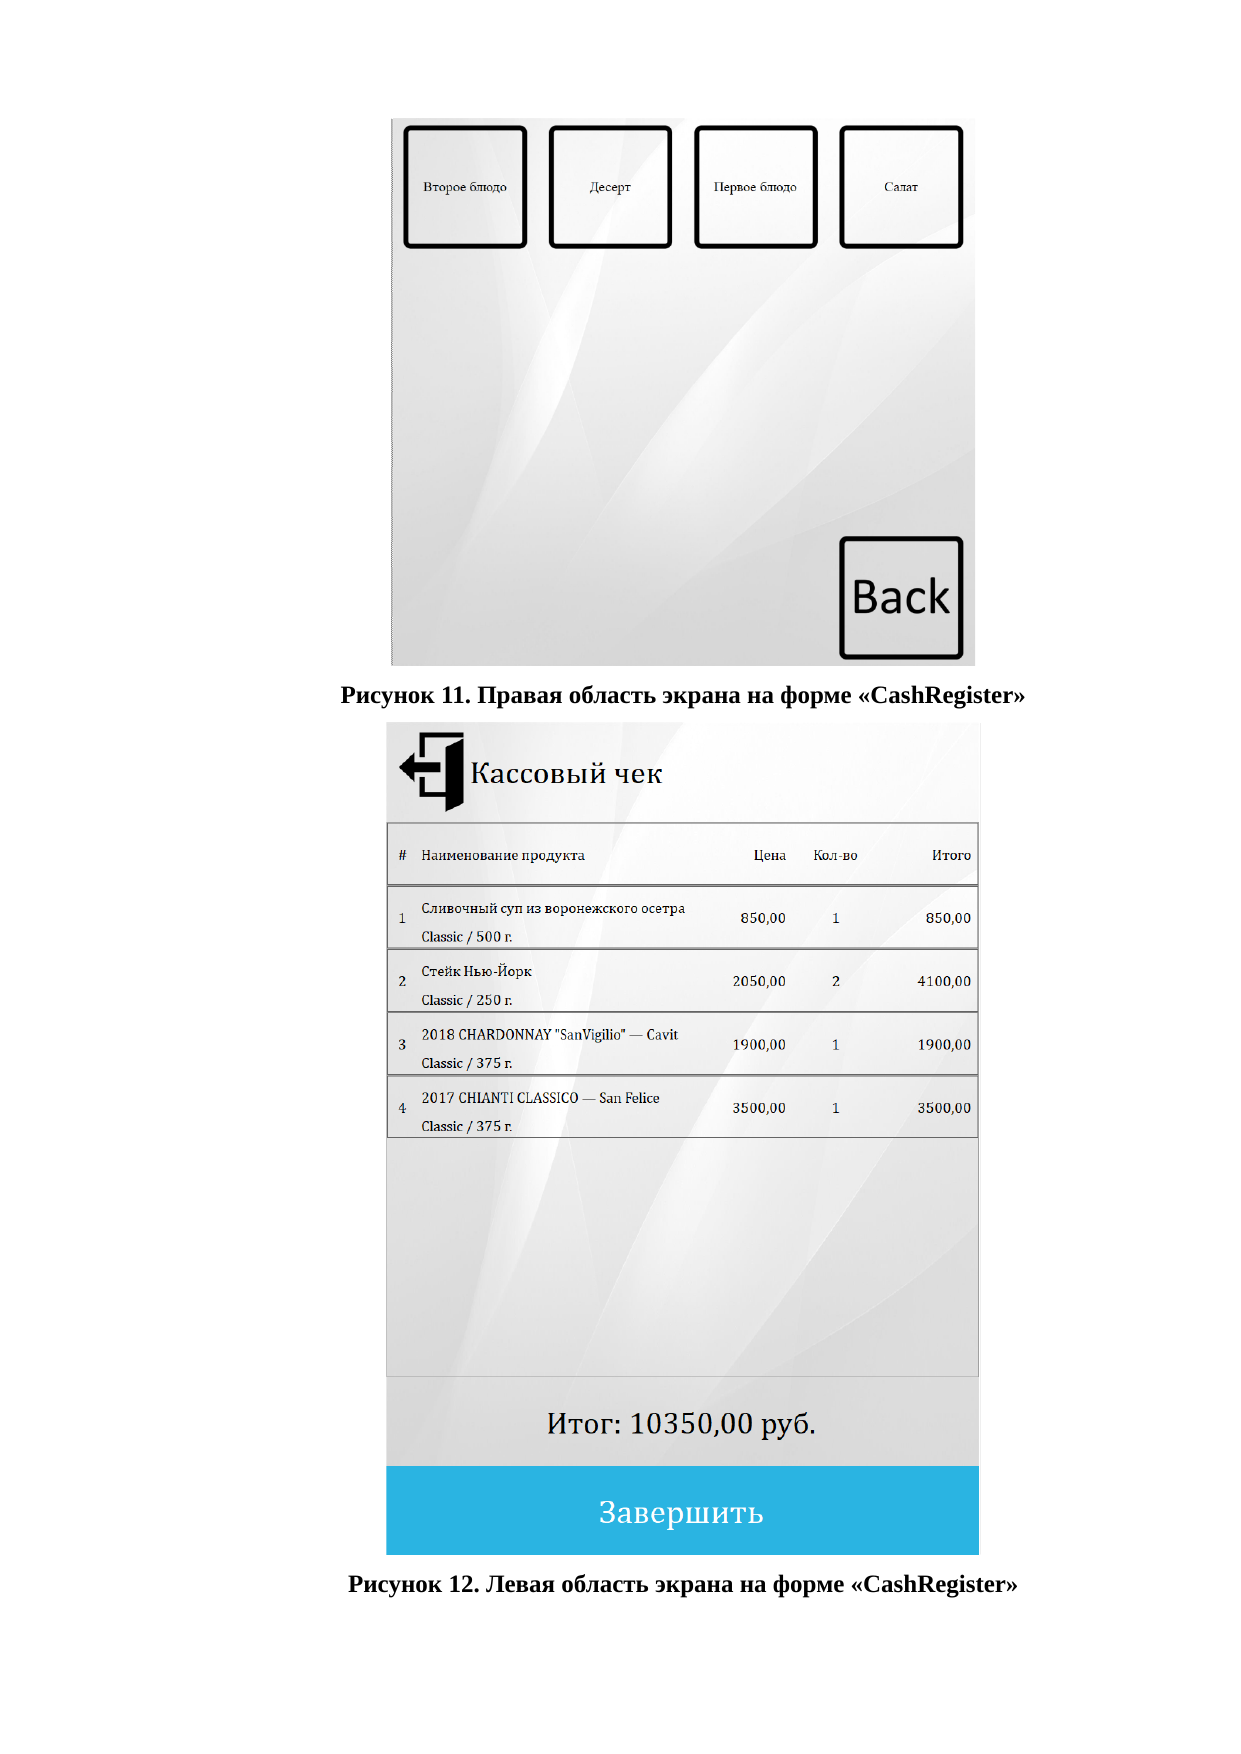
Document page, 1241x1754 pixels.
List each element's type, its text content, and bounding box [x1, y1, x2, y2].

text Рисунок 11. Правая область экрана на форме «CashRegister» [215, 680, 1152, 708]
picture [386, 722, 980, 1555]
text Рисунок 12. Левая область экрана на форме «CashRegister» [215, 1569, 1152, 1597]
picture [391, 118, 976, 666]
